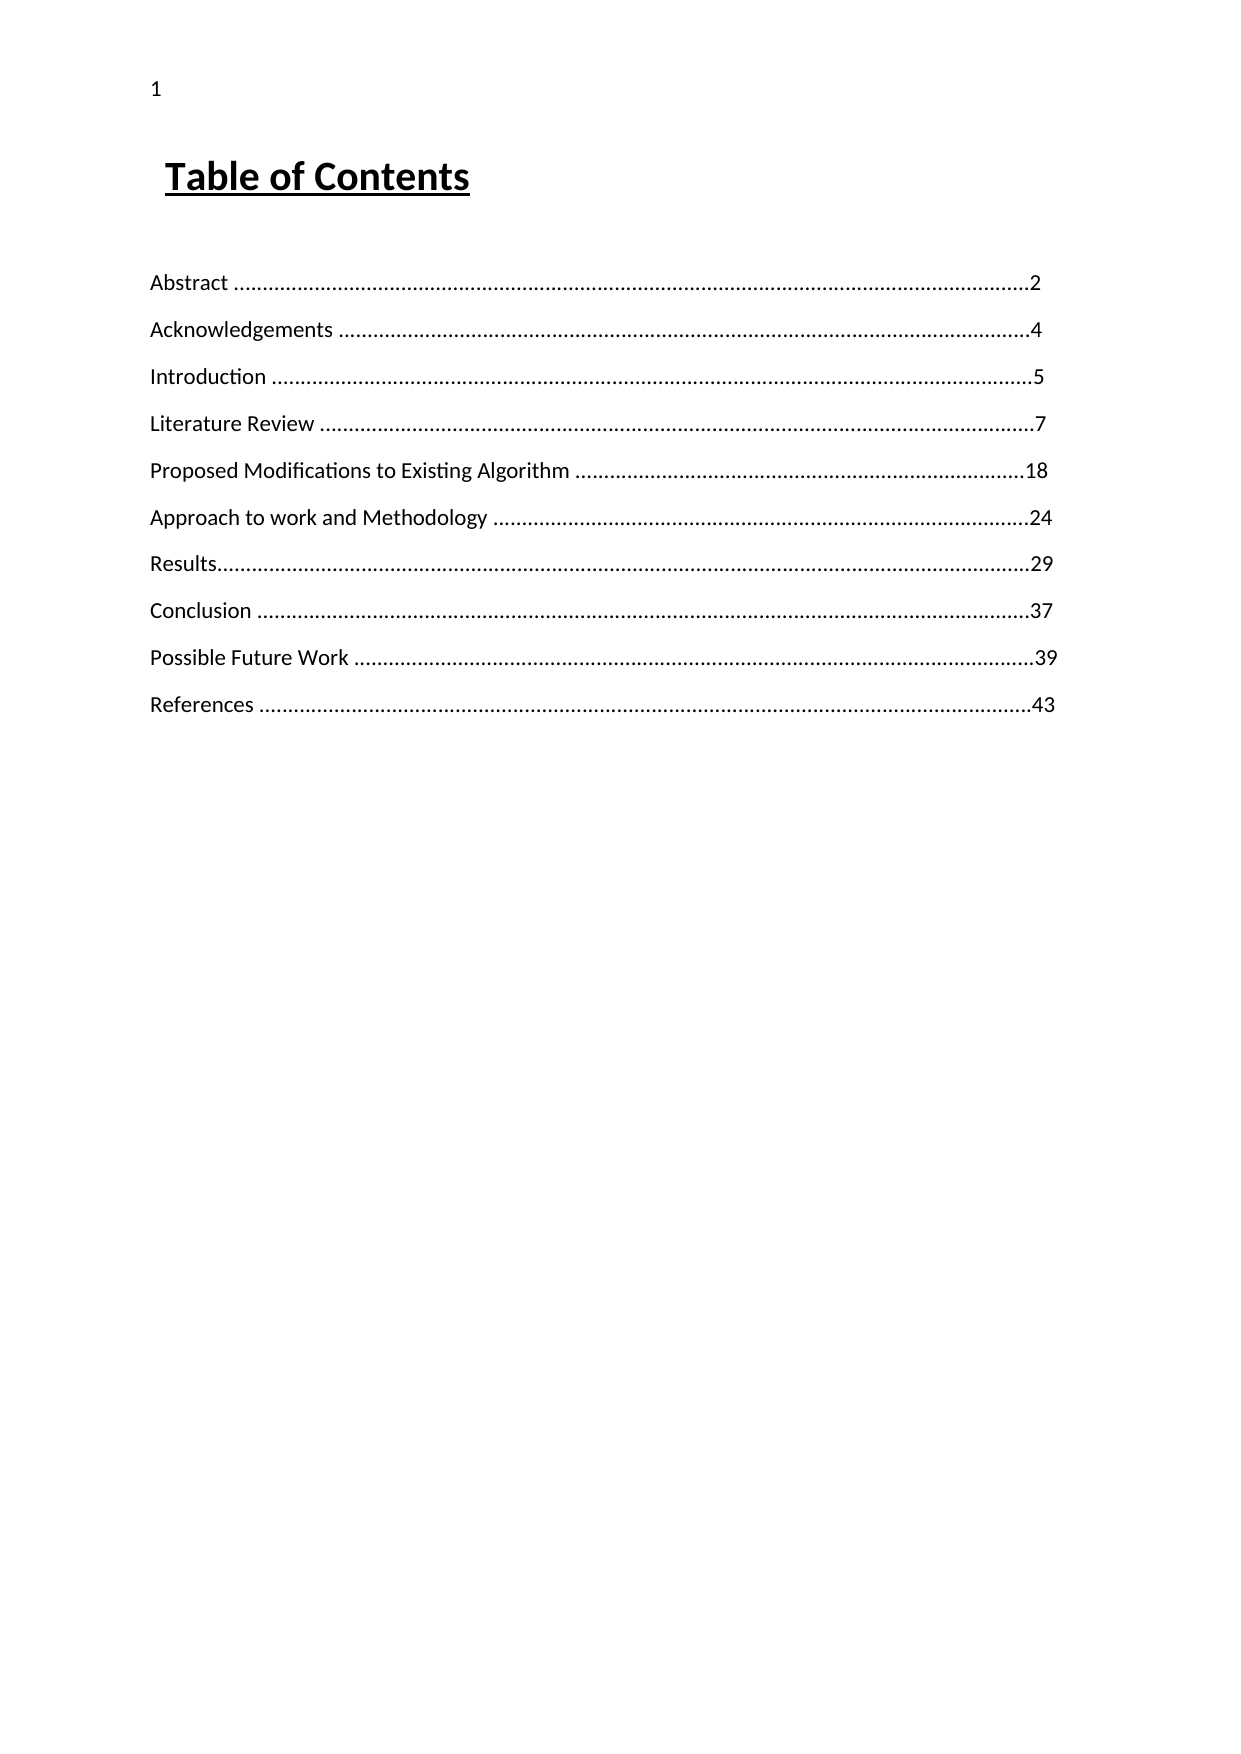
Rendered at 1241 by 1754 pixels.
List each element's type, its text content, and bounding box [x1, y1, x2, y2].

text Abstract ..........................................................................................................................................2 [150, 268, 1090, 296]
text Proposed Modifications to Existing Algorithm ..............................................................................18 [150, 456, 1090, 484]
text Literature Review ............................................................................................................................7 [150, 409, 1090, 437]
text Possible Future Work ......................................................................................................................39 [150, 643, 1090, 671]
text Introduction ....................................................................................................................................5 [150, 362, 1090, 390]
text References ......................................................................................................................................43 [150, 690, 1090, 718]
text Approach to work and Methodology .............................................................................................24 [150, 503, 1090, 531]
text Acknowledgements ........................................................................................................................4 [150, 315, 1090, 343]
text Table of Contents [150, 150, 1090, 201]
text Results.............................................................................................................................................29 [150, 549, 1090, 578]
text Conclusion ......................................................................................................................................37 [150, 596, 1090, 624]
